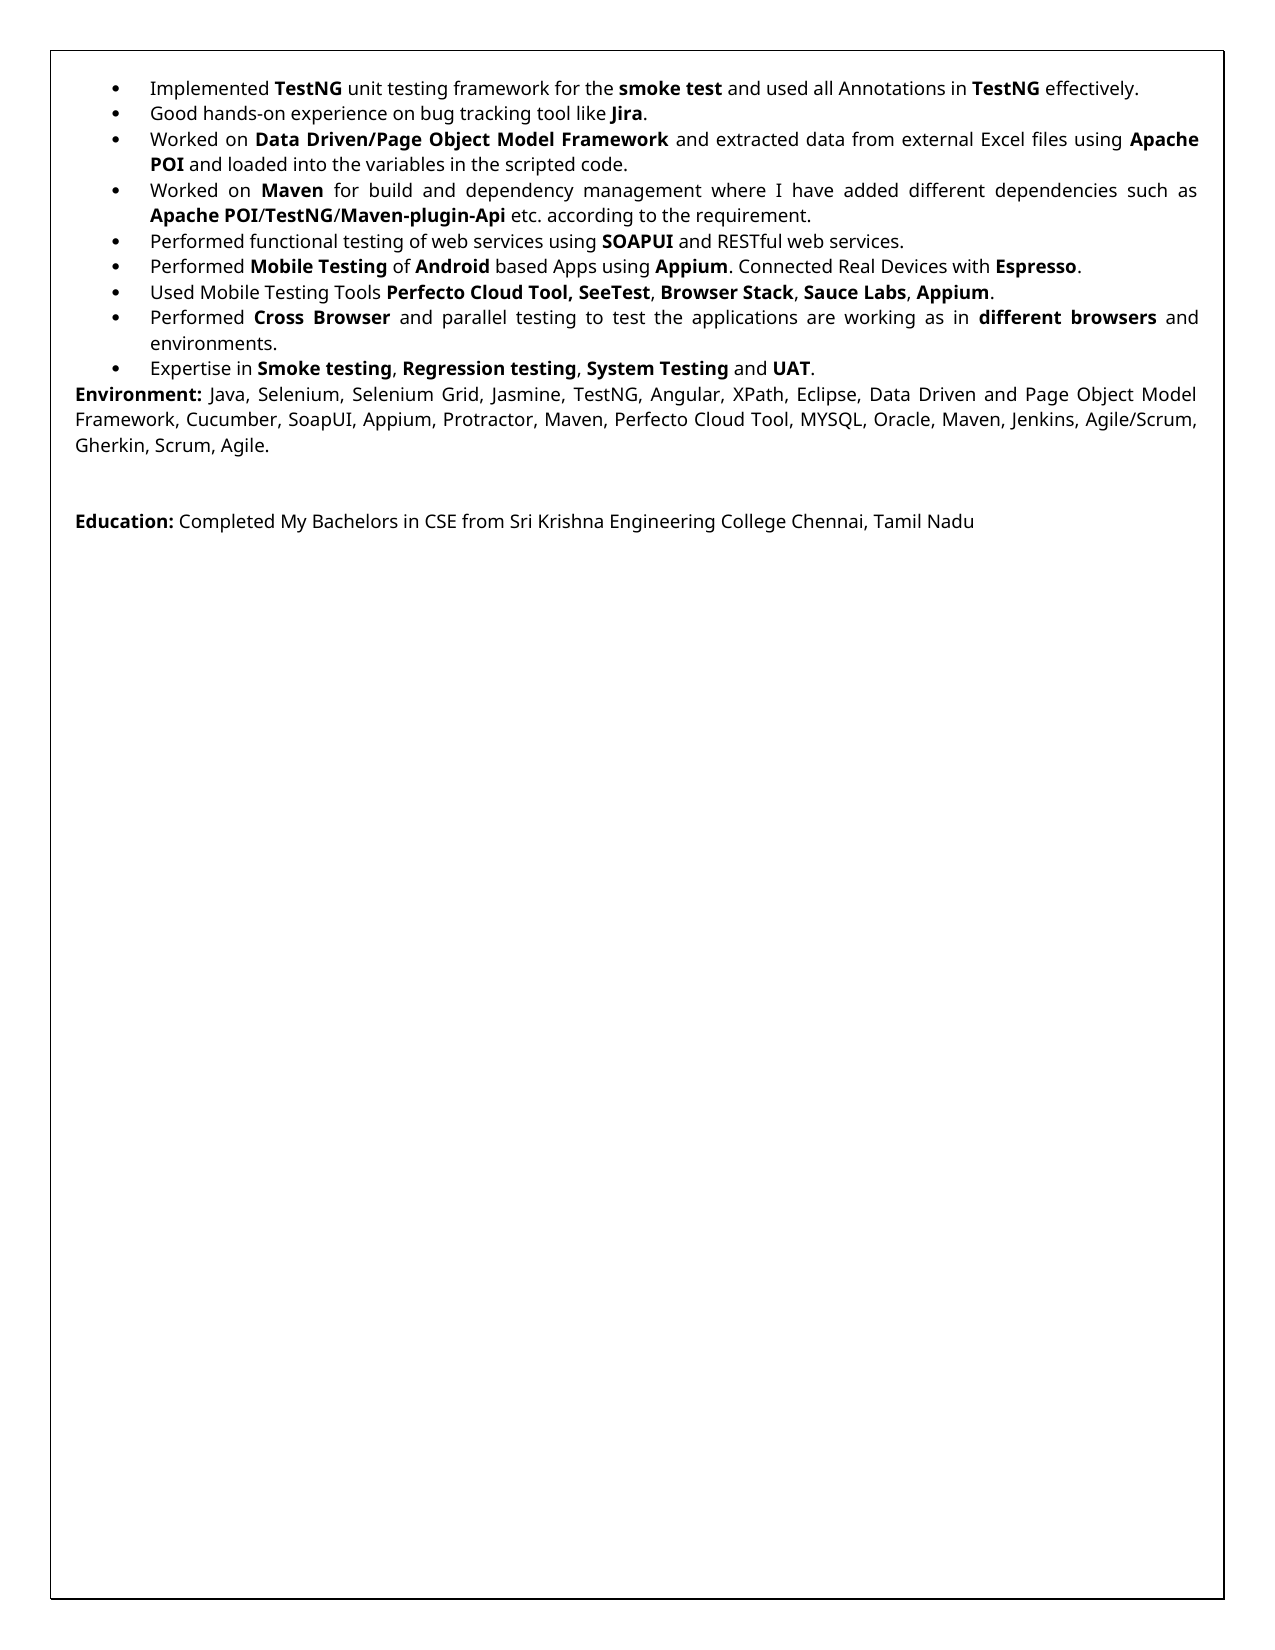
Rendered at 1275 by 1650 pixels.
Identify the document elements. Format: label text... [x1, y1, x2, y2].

list Worked on Data Driven/Page Object Model Framework and extracted data from external Excel files using Apache POI and loaded into the variables in the scripted code. [112, 126, 1199, 177]
text Education: Completed My Bachelors in CSE from Sri Krishna Engineering College Chennai, Tamil Nadu [75, 509, 1199, 534]
list Implemented TestNG unit testing framework for the smoke test and used all Annotations in TestNG effectively. [112, 75, 1199, 101]
list Worked on Maven for build and dependency management where I have added different dependencies such as Apache POI/TestNG/Maven-plugin-Api etc. according to the requirement. [112, 177, 1199, 228]
text Environment: Java, Selenium, Selenium Grid, Jasmine, TestNG, Angular, XPath, Eclipse, Data Driven and Page Object Model Framework, Cucumber, SoapUI, Appium, Protractor, Maven, Perfecto Cloud Tool, MYSQL, Oracle, Maven, Jenkins, Agile/Scrum, Gherkin, Scrum, Agile. [75, 381, 1199, 458]
list Good hands-on experience on bug tracking tool like Jira. [112, 101, 1199, 126]
list Expertise in Smoke testing, Regression testing, System Testing and UAT. [112, 356, 1199, 381]
list Performed Mobile Testing of Android based Apps using Appium. Connected Real Devices with Espresso. [112, 254, 1199, 279]
list Performed functional testing of web services using SOAPUI and RESTful web services. [112, 228, 1199, 254]
list Used Mobile Testing Tools Perfecto Cloud Tool, SeeTest, Browser Stack, Sauce Labs, Appium. [112, 279, 1199, 305]
list Performed Cross Browser and parallel testing to test the applications are working as in different browsers and environments. [112, 305, 1199, 356]
